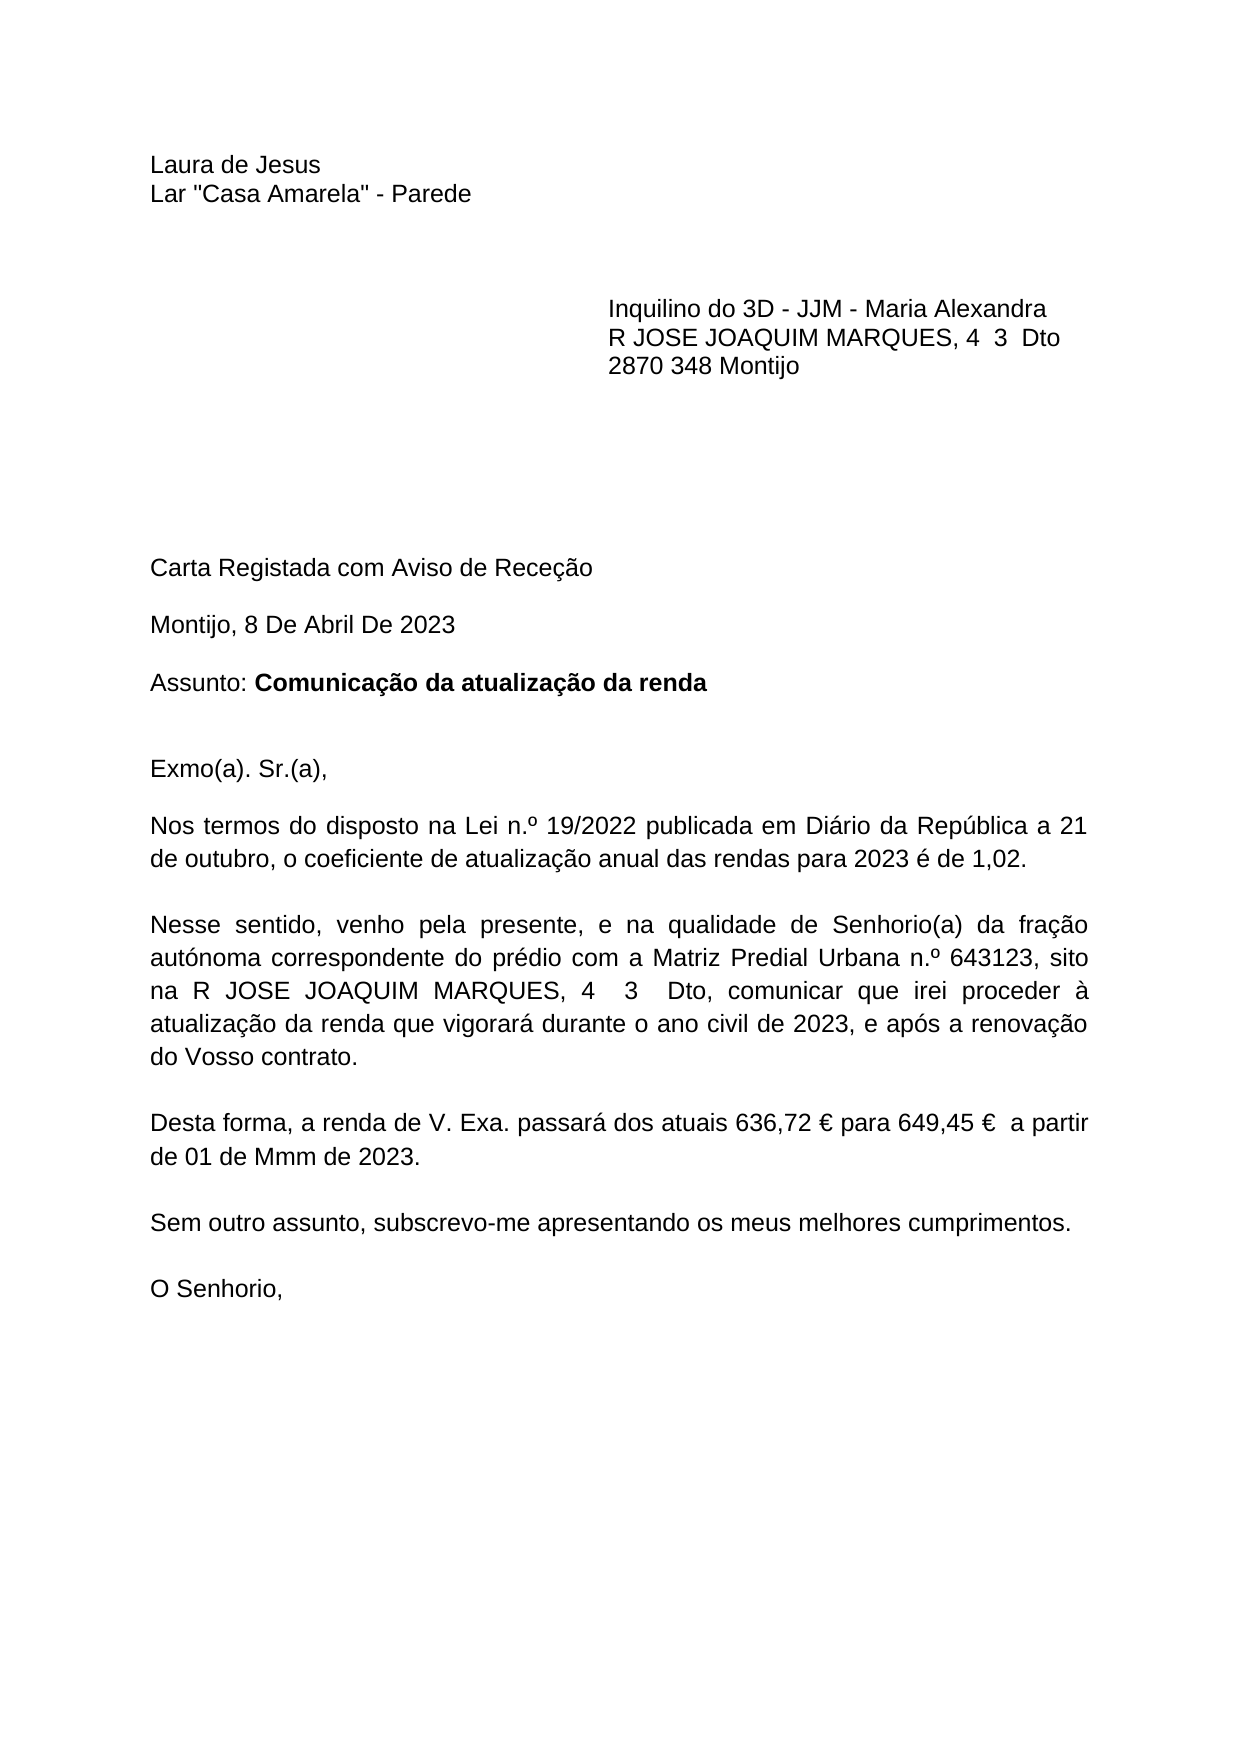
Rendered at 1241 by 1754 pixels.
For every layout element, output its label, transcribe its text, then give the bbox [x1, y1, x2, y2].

text Sem outro assunto, subscrevo-me apresentando os meus melhores cumprimentos. [150, 1207, 1090, 1236]
text Exmo(a). Sr.(a), [150, 754, 1090, 782]
text Laura de Jesus [150, 150, 1090, 179]
text Assunto: Comunicação da atualização da renda [150, 667, 1090, 696]
text Nesse sentido, venho pela presente, e na qualidade de Senhorio(a) da fração autónoma correspondente do prédio com a Matriz Predial Urbana n.º 643123, sito na R JOSE JOAQUIM MARQUES, 4 3 Dto, comunicar que irei proceder à atualização da renda que vigorará durante o ano civil de 2023, e após a renovação do Vosso contrato. [150, 910, 1090, 1071]
text Desta forma, a renda de V. Exa. passará dos atuais 636,72 € para 649,45 € a partir de 01 de Mmm de 2023. [150, 1108, 1090, 1170]
text R JOSE JOAQUIM MARQUES, 4 3 Dto 2870 348 Montijo [608, 322, 1090, 380]
text Carta Registada com Aviso de Receção [150, 552, 1090, 581]
text Inquilino do 3D - JJM - Maria Alexandra [608, 294, 1090, 322]
text Nos termos do disposto na Lei n.º 19/2022 publicada em Diário da República a 21 de outubro, o coeficiente de atualização anual das rendas para 2023 é de 1,02. [150, 811, 1090, 873]
text O Senhorio, [150, 1273, 1090, 1302]
text Lar "Casa Amarela" - Parede [150, 179, 1090, 207]
text Montijo, 8 De Abril De 2023 [150, 610, 1090, 639]
